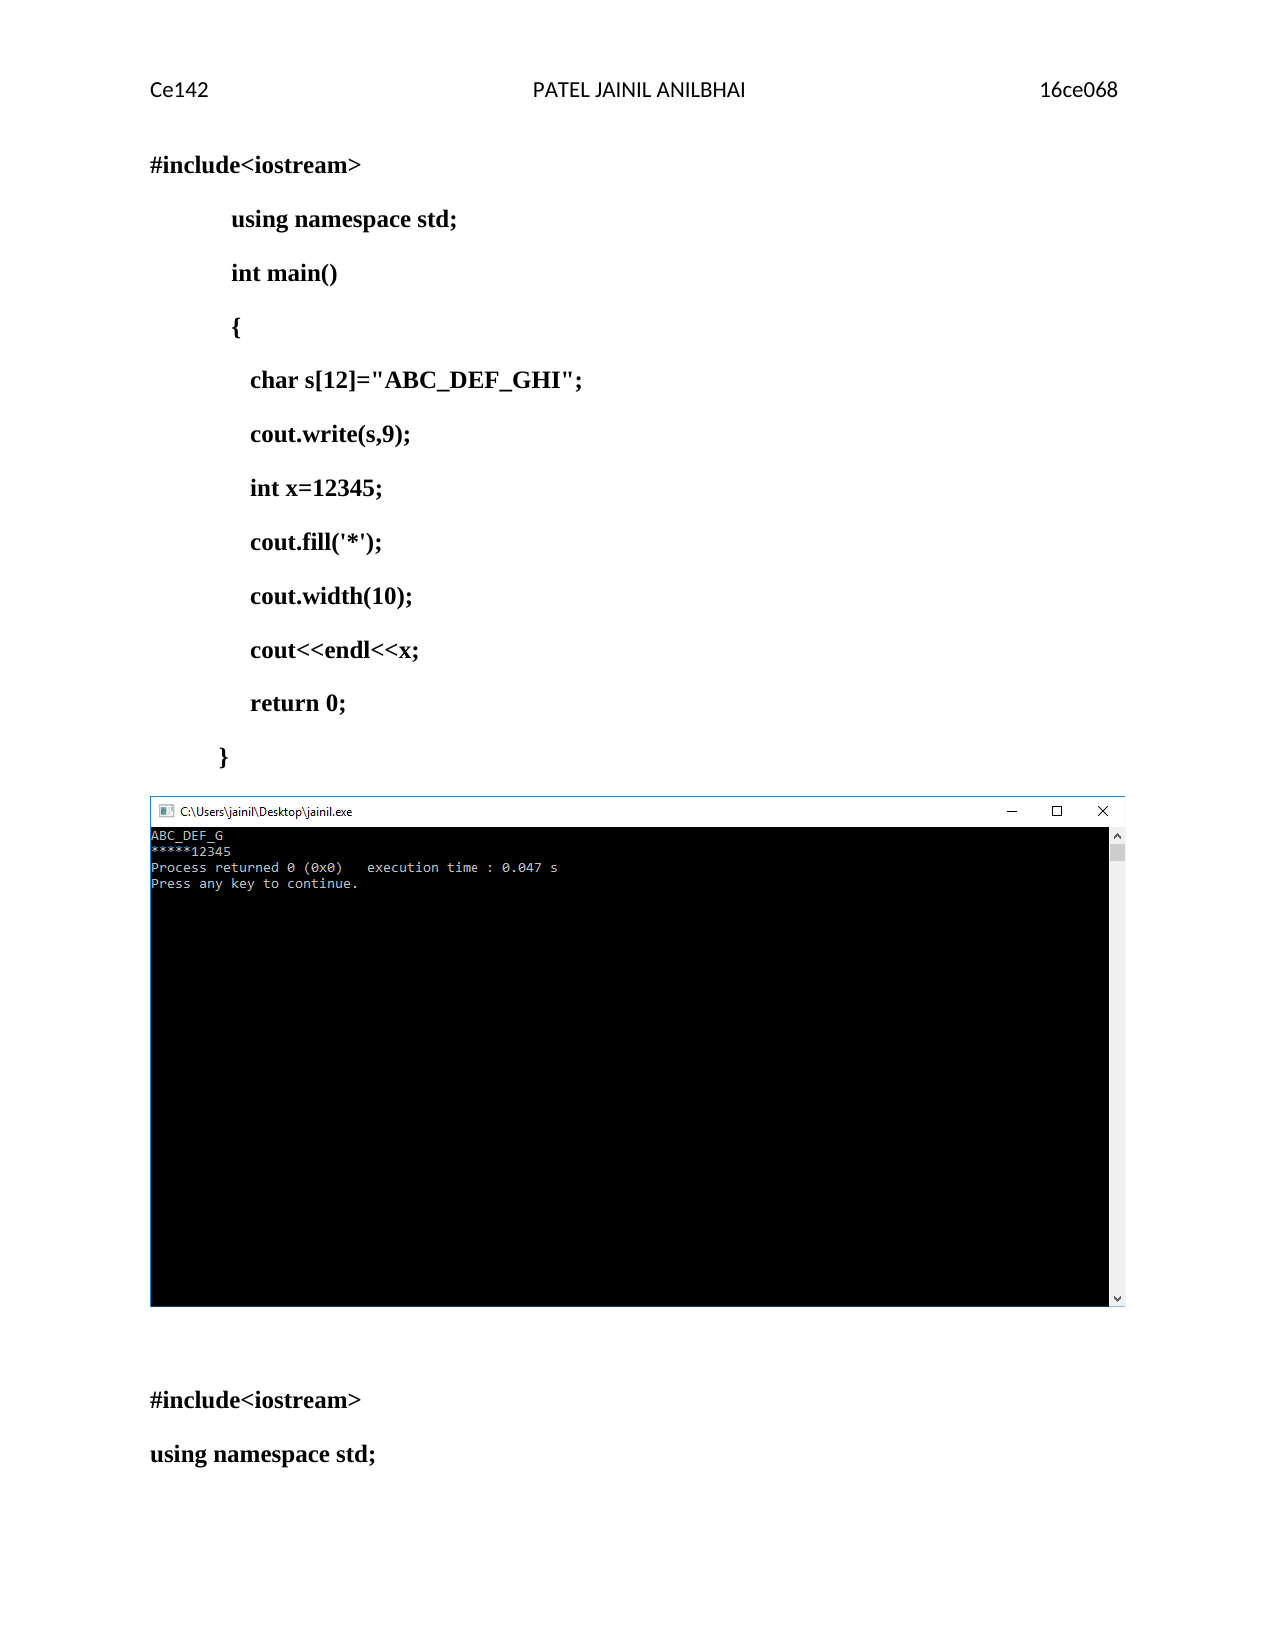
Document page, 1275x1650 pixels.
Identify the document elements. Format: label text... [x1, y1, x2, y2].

text cout.fill('*'); [150, 527, 1125, 556]
text return 0; [150, 688, 1125, 717]
text using namespace std; [150, 1439, 1125, 1468]
text #include<iostream> [150, 1385, 1125, 1414]
text using namespace std; [150, 204, 1125, 233]
text cout<<endl<<x; [150, 635, 1125, 663]
text cout.write(s,9); [150, 419, 1125, 448]
text char s[12]="ABC_DEF_GHI"; [150, 365, 1125, 394]
text } [150, 742, 1125, 771]
text int x=12345; [150, 473, 1125, 502]
text int main() [150, 258, 1125, 286]
picture [150, 796, 1125, 1307]
text #include<iostream> [150, 150, 1125, 179]
text cout.width(10); [150, 581, 1125, 609]
text { [150, 312, 1125, 340]
